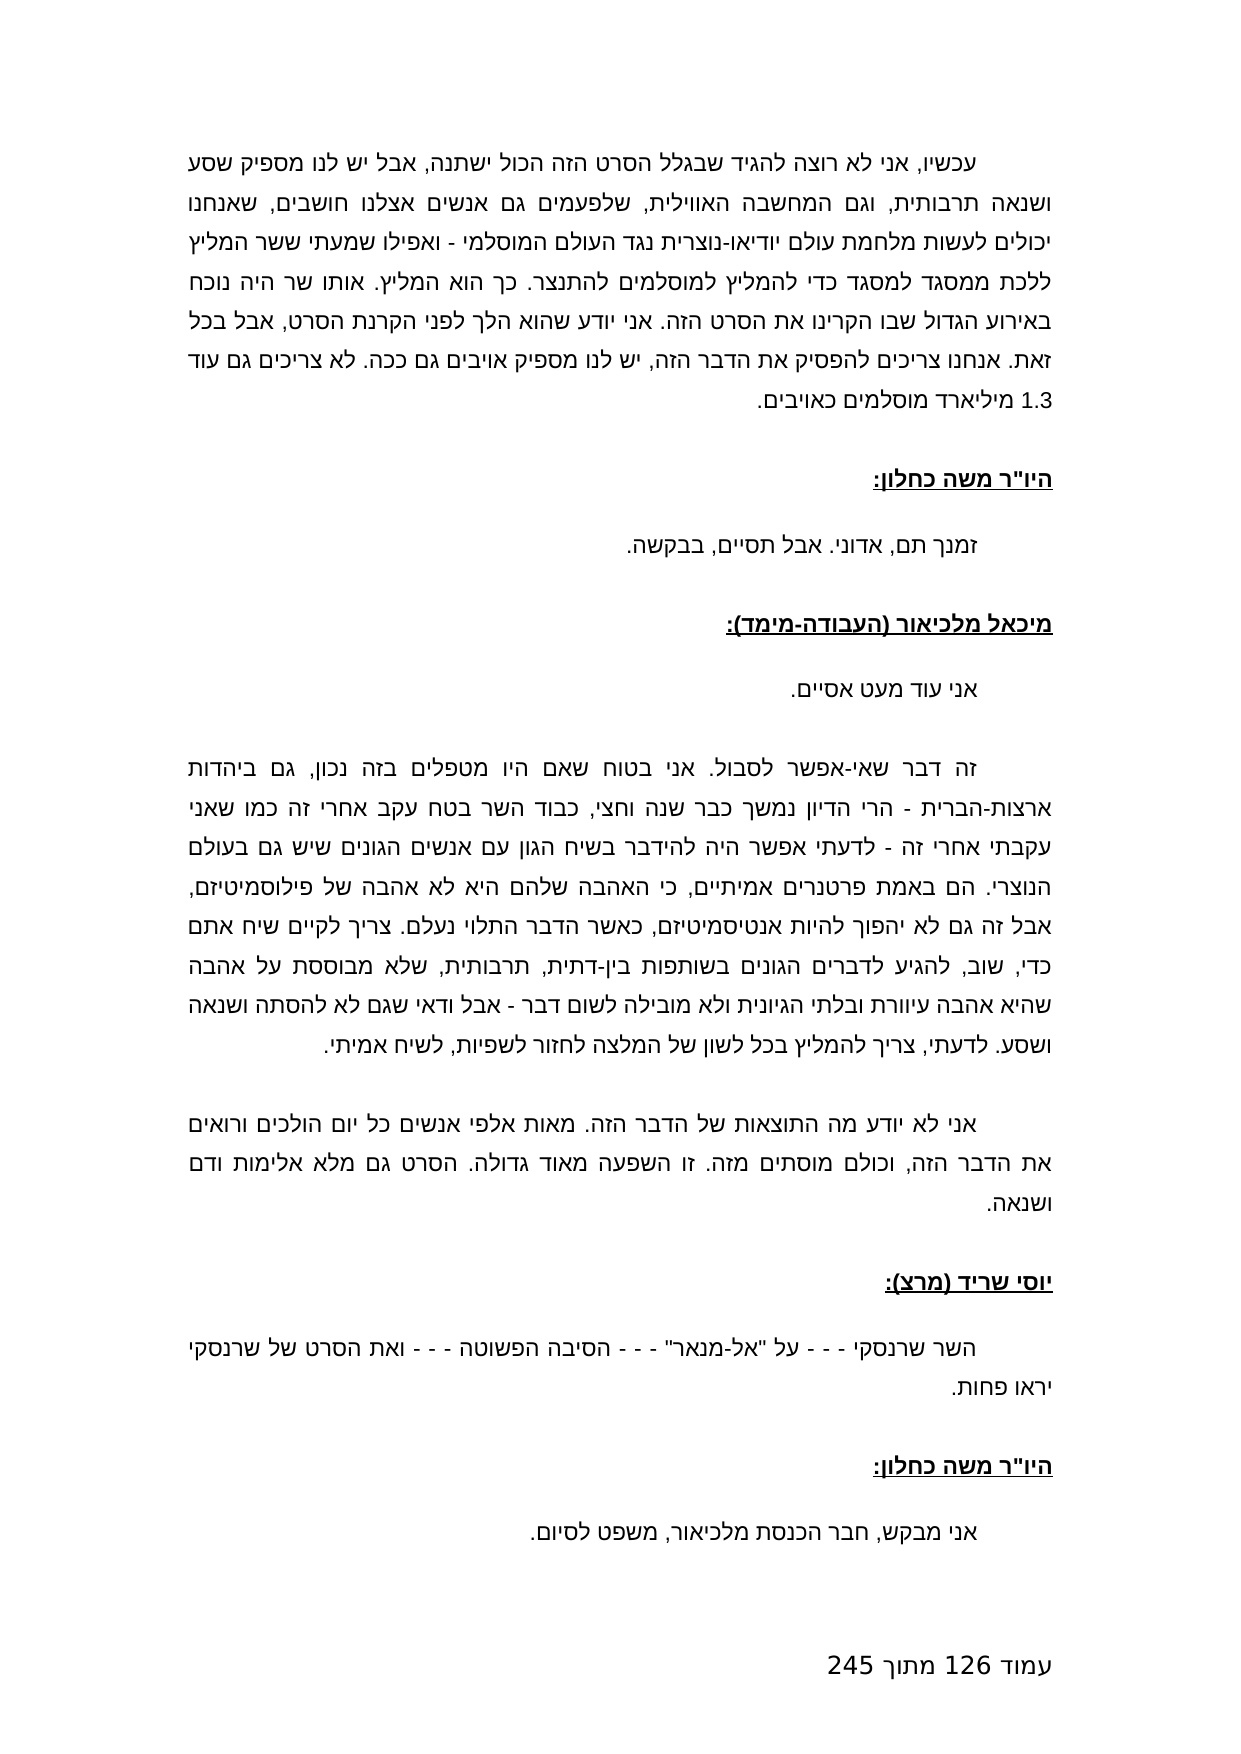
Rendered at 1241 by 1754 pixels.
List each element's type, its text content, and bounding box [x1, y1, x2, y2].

text אני מבקש, חבר הכנסת מלכיאור, משפט לסיום. [187, 1519, 1053, 1545]
text יוסי שריד (מרצ): [187, 1269, 1053, 1295]
text השר שרנסקי - - - על "אל-מנאר" - - - הסיבה הפשוטה - - - ואת הסרט של שרנסקי יראו פחות. [187, 1334, 1053, 1400]
text עכשיו, אני לא רוצה להגיד שבגלל הסרט הזה הכול ישתנה, אבל יש לנו מספיק שסע ושנאה תרבותית, וגם המחשבה האווילית, שלפעמים גם אנשים אצלנו חושבים, שאנחנו יכולים לעשות מלחמת עולם יודיאו-נוצרית נגד העולם המוסלמי - ואפילו שמעתי ששר המליץ ללכת ממסגד למסגד כדי להמליץ למוסלמים להתנצר. כך הוא המליץ. אותו שר היה נוכח באירוע הגדול שבו הקרינו את הסרט הזה. אני יודע שהוא הלך לפני הקרנת הסרט, אבל בכל זאת. אנחנו צריכים להפסיק את הדבר הזה, יש לנו מספיק אויבים גם ככה. לא צריכים גם עוד 1.3 מיליארד מוסלמים כאויבים. [187, 150, 1053, 413]
text אני עוד מעט אסיים. [187, 676, 1053, 703]
text מיכאל מלכיאור (העבודה-מימד): [187, 611, 1053, 637]
text אני לא יודע מה התוצאות של הדבר הזה. מאות אלפי אנשים כל יום הולכים ורואים את הדבר הזה, וכולם מוסתים מזה. זו השפעה מאוד גדולה. הסרט גם מלא אלימות ודם ושנאה. [187, 1111, 1053, 1216]
text היו"ר משה כחלון: [187, 466, 1053, 492]
text זמנך תם, אדוני. אבל תסיים, בבקשה. [187, 532, 1053, 558]
text היו"ר משה כחלון: [187, 1453, 1053, 1479]
text זה דבר שאי-אפשר לסבול. אני בטוח שאם היו מטפלים בזה נכון, גם ביהדות ארצות-הברית - הרי הדיון נמשך כבר שנה וחצי, כבוד השר בטח עקב אחרי זה כמו שאני עקבתי אחרי זה - לדעתי אפשר היה להידבר בשיח הגון עם אנשים הגונים שיש גם בעולם הנוצרי. הם באמת פרטנרים אמיתיים, כי האהבה שלהם היא לא אהבה של פילוסמיטיזם, אבל זה גם לא יהפוך להיות אנטיסמיטיזם, כאשר הדבר התלוי נעלם. צריך לקיים שיח אתם כדי, שוב, להגיע לדברים הגונים בשותפות בין-דתית, תרבותית, שלא מבוססת על אהבה שהיא אהבה עיוורת ובלתי הגיונית ולא מובילה לשום דבר - אבל ודאי שגם לא להסתה ושנאה ושסע. לדעתי, צריך להמליץ בכל לשון של המלצה לחזור לשפיות, לשיח אמיתי. [187, 755, 1053, 1058]
